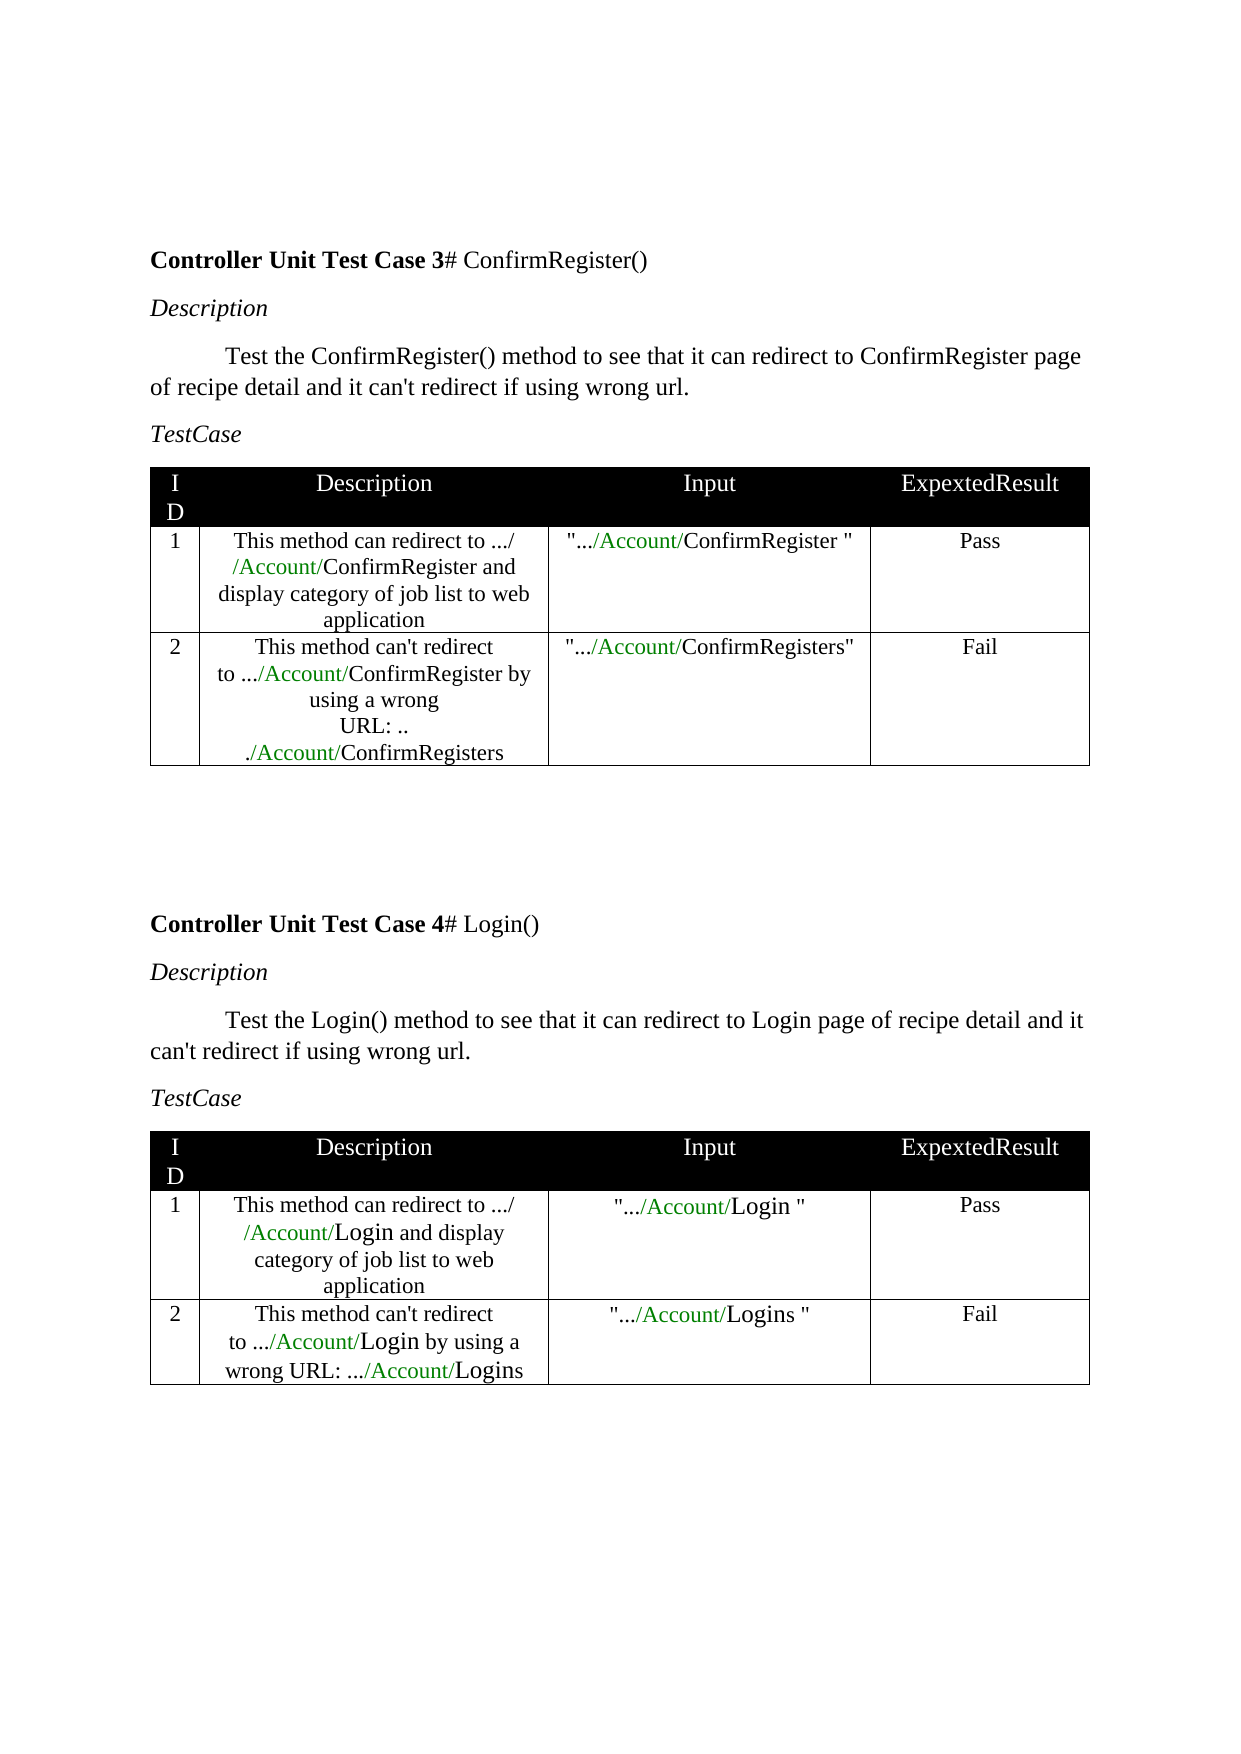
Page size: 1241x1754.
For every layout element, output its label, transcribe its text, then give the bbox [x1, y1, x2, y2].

text TestCase [150, 1083, 1090, 1112]
table_header ExpextedResult [871, 468, 1089, 526]
table_header Input [549, 468, 870, 526]
table_header ID [151, 1132, 199, 1190]
text Description [150, 293, 1090, 322]
table_cell Fail [871, 633, 1089, 765]
text Description [150, 957, 1090, 986]
table_cell This method can redirect to .../ /Account/Login and display category of job list to web application [200, 1191, 548, 1298]
text TestCase [150, 419, 1090, 448]
table_header Input [549, 1132, 870, 1190]
table_cell This method can't redirect to .../Account/ConfirmRegister by using a wrong URL: .../Account/ConfirmRegisters [200, 633, 548, 765]
table_cell This method can redirect to .../ /Account/ConfirmRegister and display category of job list to web application [200, 527, 548, 632]
table_cell 2 [151, 1300, 199, 1383]
table_cell 1 [151, 1191, 199, 1298]
table_cell 1 [151, 527, 199, 632]
table_cell ".../Account/Login " [549, 1191, 870, 1298]
text Controller Unit Test Case 3# ConfirmRegister() [150, 245, 1090, 274]
table_header Description [200, 1132, 548, 1190]
table_cell Pass [871, 527, 1089, 632]
table_header ID [151, 468, 199, 526]
table_cell ".../Account/Logins " [549, 1300, 870, 1383]
table_cell 2 [151, 633, 199, 765]
table_cell Pass [871, 1191, 1089, 1298]
table_header ExpextedResult [871, 1132, 1089, 1190]
table_header Description [200, 468, 548, 526]
text Test the Login() method to see that it can redirect to Login page of recipe detail and it can't redirect if using wrong url. [150, 1005, 1090, 1064]
table_cell This method can't redirect to .../Account/Login by using a wrong URL: .../Account/Logins [200, 1300, 548, 1383]
table_cell ".../Account/ConfirmRegister " [549, 527, 870, 632]
text Test the ConfirmRegister() method to see that it can redirect to ConfirmRegister page of recipe detail and it can't redirect if using wrong url. [150, 341, 1090, 401]
table_cell ".../Account/ConfirmRegisters" [549, 633, 870, 765]
text Controller Unit Test Case 4# Login() [150, 909, 1090, 938]
table_cell Fail [871, 1300, 1089, 1383]
